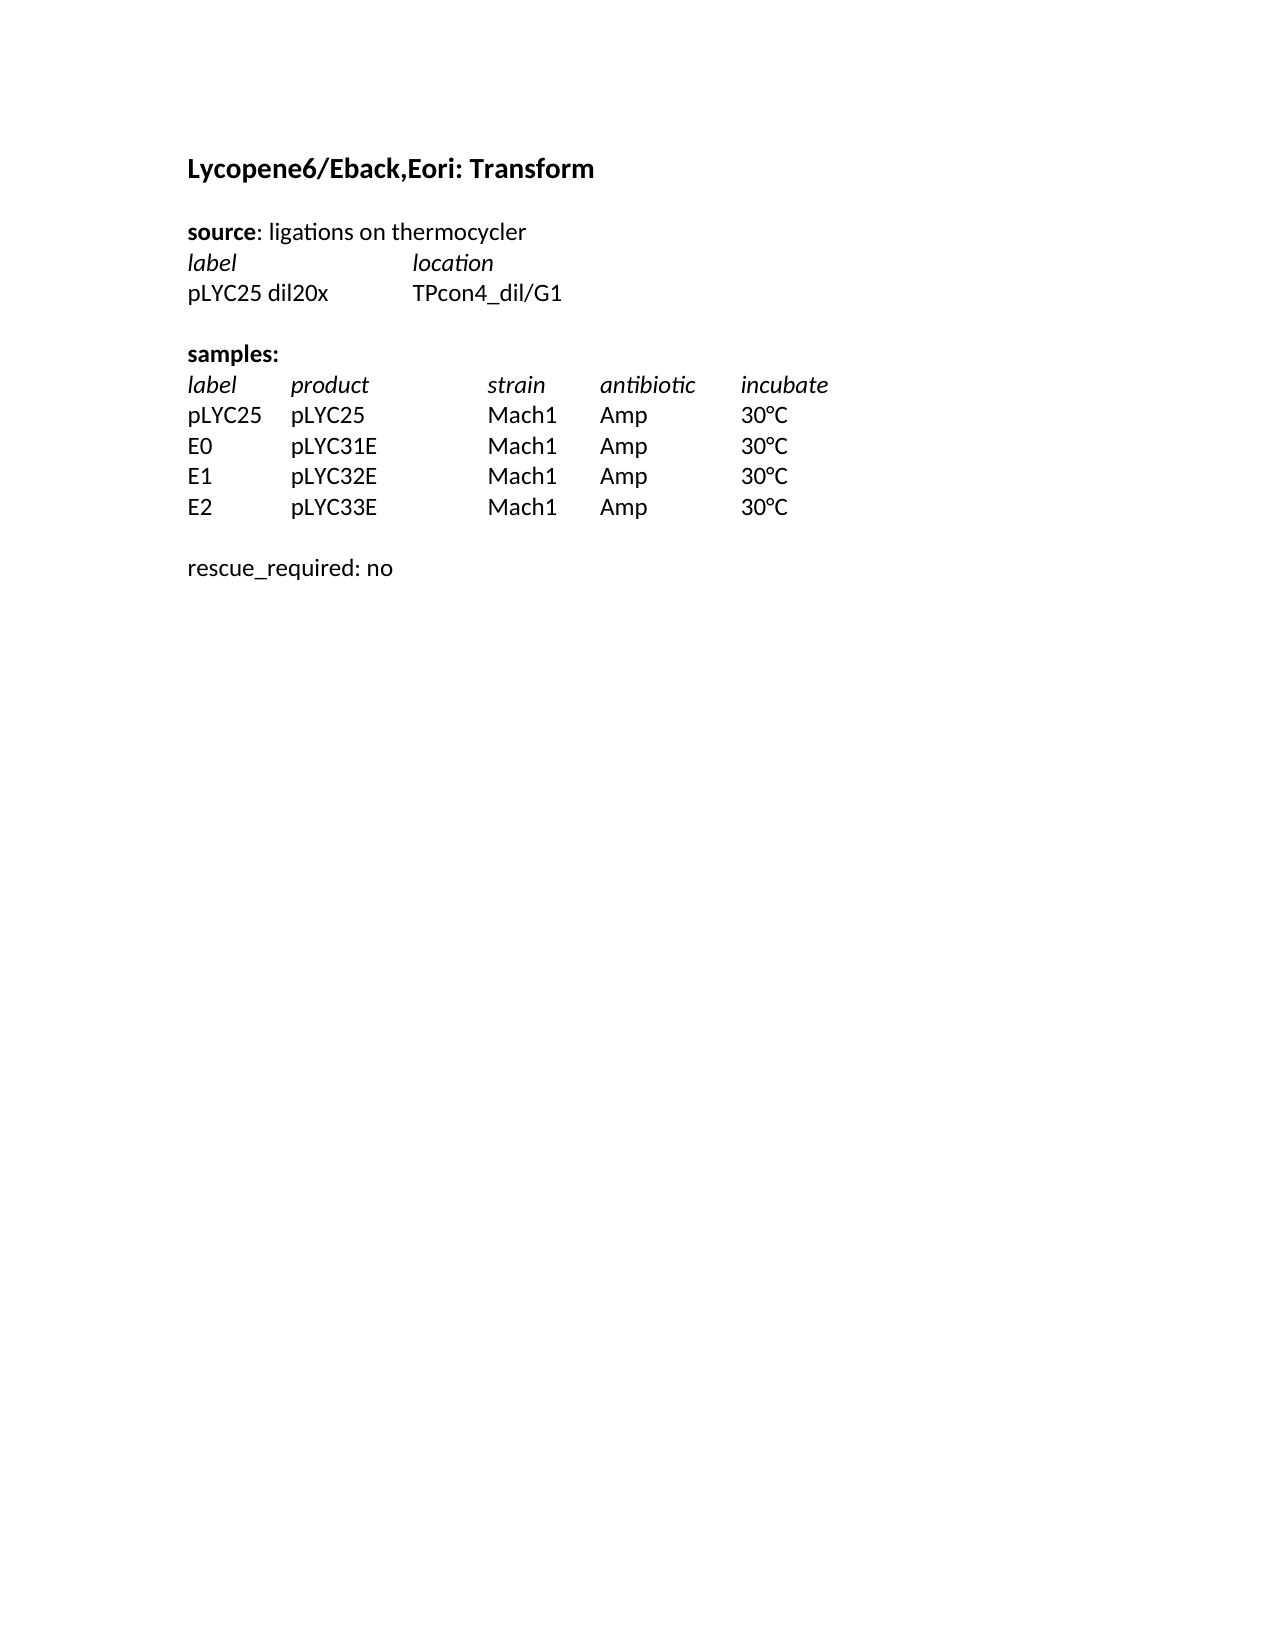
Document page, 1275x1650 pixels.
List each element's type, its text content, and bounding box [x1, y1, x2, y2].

text rescue_required: no [187, 552, 1087, 582]
text E2 pLYC33E Mach1 Amp 30°C [187, 491, 1087, 521]
text label location [187, 247, 1087, 277]
text E1 pLYC32E Mach1 Amp 30°C [187, 460, 1087, 491]
text label product strain antibiotic incubate [187, 369, 1087, 399]
text Lycopene6/Eback,Eori: Transform [187, 150, 1087, 186]
text samples: [187, 338, 1087, 369]
text E0 pLYC31E Mach1 Amp 30°C [187, 430, 1087, 460]
text source: ligations on thermocycler [187, 216, 1087, 247]
text pLYC25 pLYC25 Mach1 Amp 30°C [187, 399, 1087, 430]
text pLYC25 dil20x TPcon4_dil/G1 [187, 277, 1087, 308]
